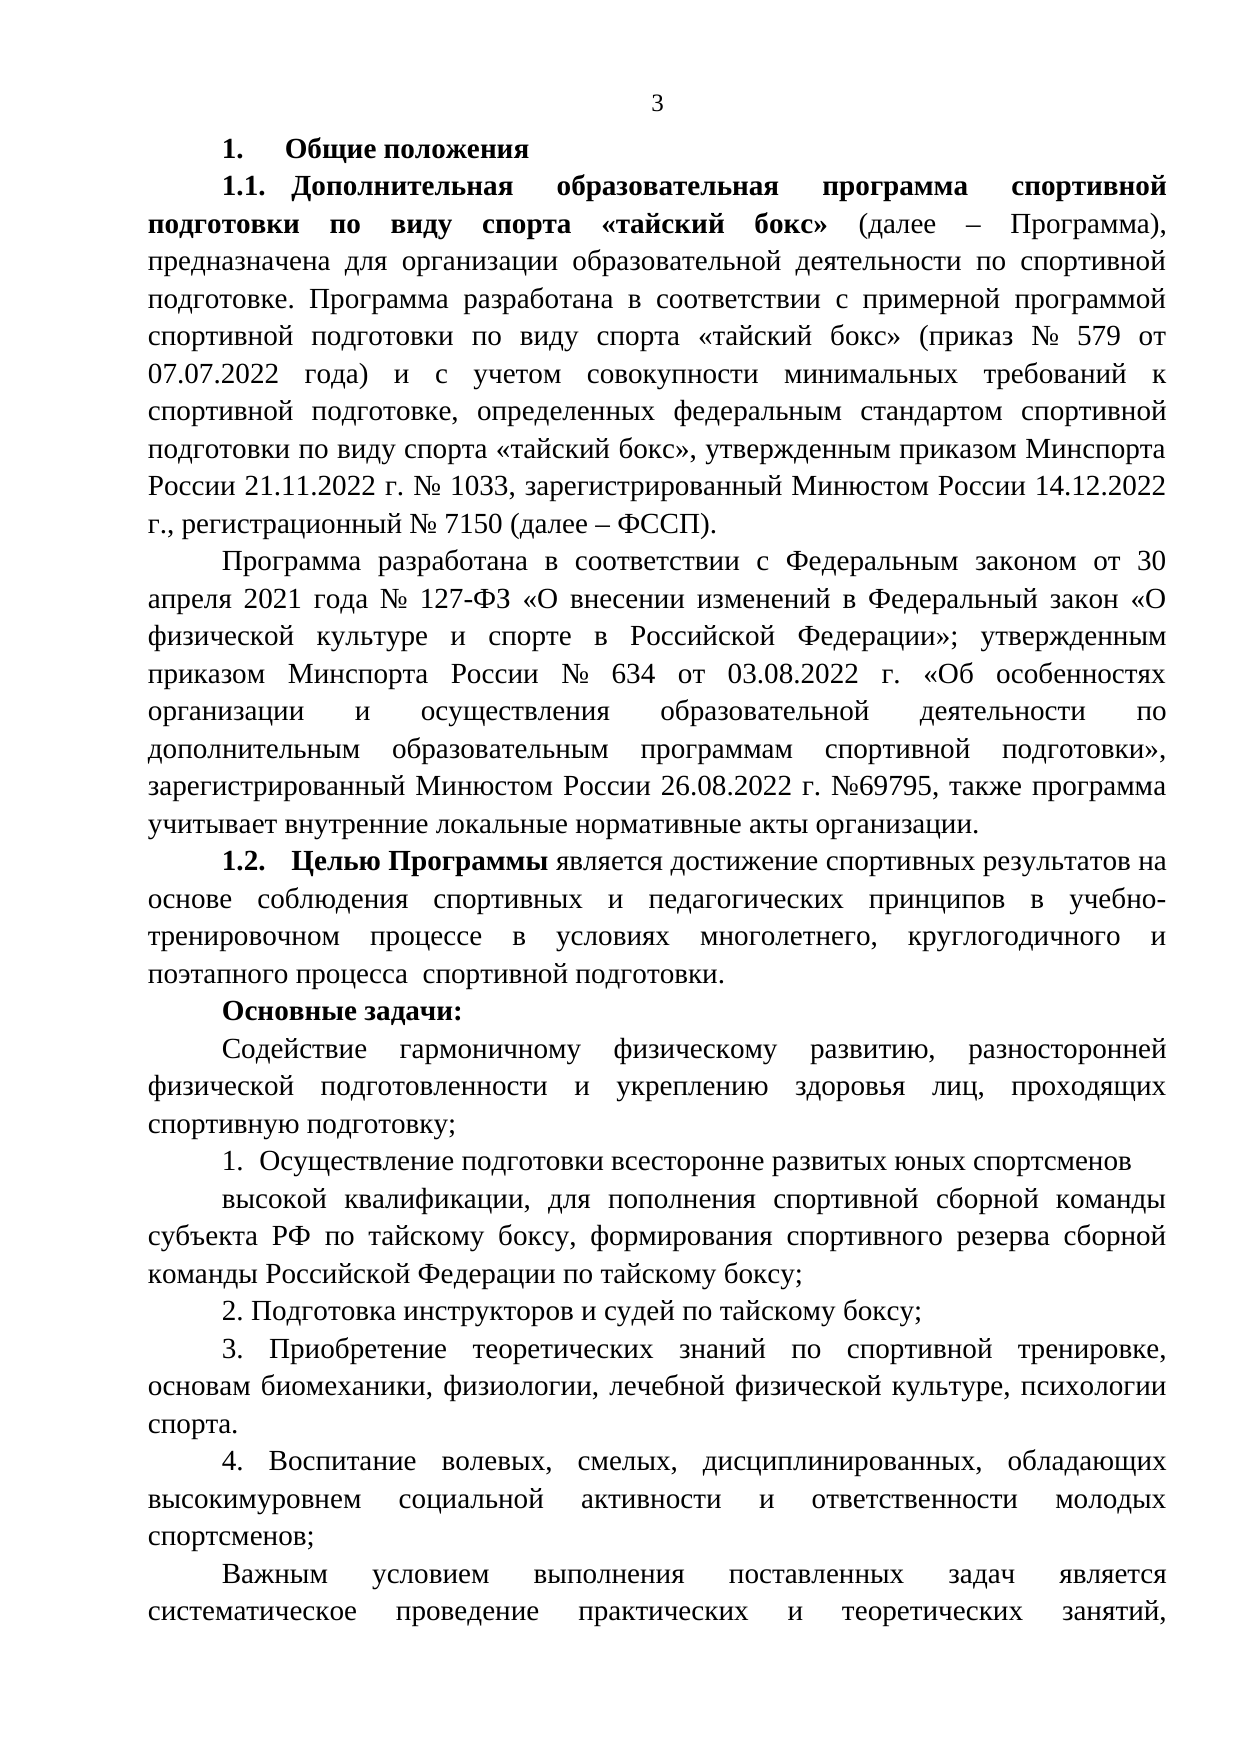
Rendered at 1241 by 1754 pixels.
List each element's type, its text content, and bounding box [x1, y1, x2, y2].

list Целью Программы является достижение спортивных результатов на основе соблюдения спортивных и педагогических принципов в учебно-тренировочном процессе в условиях многолетнего, круглогодичного и поэтапного процесса спортивной подготовки. [148, 841, 1167, 991]
list Дополнительная образовательная программа спортивной подготовки по виду спорта «тайский бокс» (далее – Программа), предназначена для организации образовательной деятельности по спортивной подготовке. Программа разработана в соответствии с примерной программой спортивной подготовки по виду спорта «тайский бокс» (приказ № 579 от 07.07.2022 года) и с учетом совокупности минимальных требований к спортивной подготовке, определенных федеральным стандартом спортивной подготовки по виду спорта «тайский бокс», утвержденным приказом Минспорта России 21.11.2022 г. № 1033, зарегистрированный Минюстом России 14.12.2022 г., регистрационный № 7150 (далее – ФССП). [148, 166, 1167, 541]
text Программа разработана в соответствии с Федеральным законом от 30 апреля 2021 года № 127-ФЗ «О внесении изменений в Федеральный закон «О физической культуре и спорте в Российской Федерации»; утвержденным приказом Минспорта России № 634 от 03.08.2022 г. «Об особенностях организации и осуществления образовательной деятельности по дополнительным образовательным программам спортивной подготовки», зарегистрированный Минюстом России 26.08.2022 г. №69795, также программа учитывает внутренние локальные нормативные акты организации. [148, 541, 1167, 841]
text 4. Воспитание волевых, смелых, дисциплинированных, обладающих высокимуровнем социальной активности и ответственности молодых спортсменов; [148, 1441, 1167, 1553]
list Осуществление подготовки всесторонне развитых юных спортсменов [222, 1141, 1167, 1178]
text 2. Подготовка инструкторов и судей по тайскому боксу; [148, 1291, 1167, 1328]
text Содействие гармоничному физическому развитию, разносторонней физической подготовленности и укреплению здоровья лиц, проходящих спортивную подготовку; [148, 1028, 1167, 1141]
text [148, 1553, 1167, 1628]
text 3. Приобретение теоретических знаний по спортивной тренировке, основам биомеханики, физиологии, лечебной физической культуре, психологии спорта. [148, 1328, 1167, 1441]
text высокой квалификации, для пополнения спортивной сборной команды субъекта РФ по тайскому боксу, формирования спортивного резерва сборной команды Российской Федерации по тайскому боксу; [148, 1178, 1167, 1291]
text Основные задачи: [148, 991, 1167, 1028]
list Общие положения [148, 128, 1167, 166]
